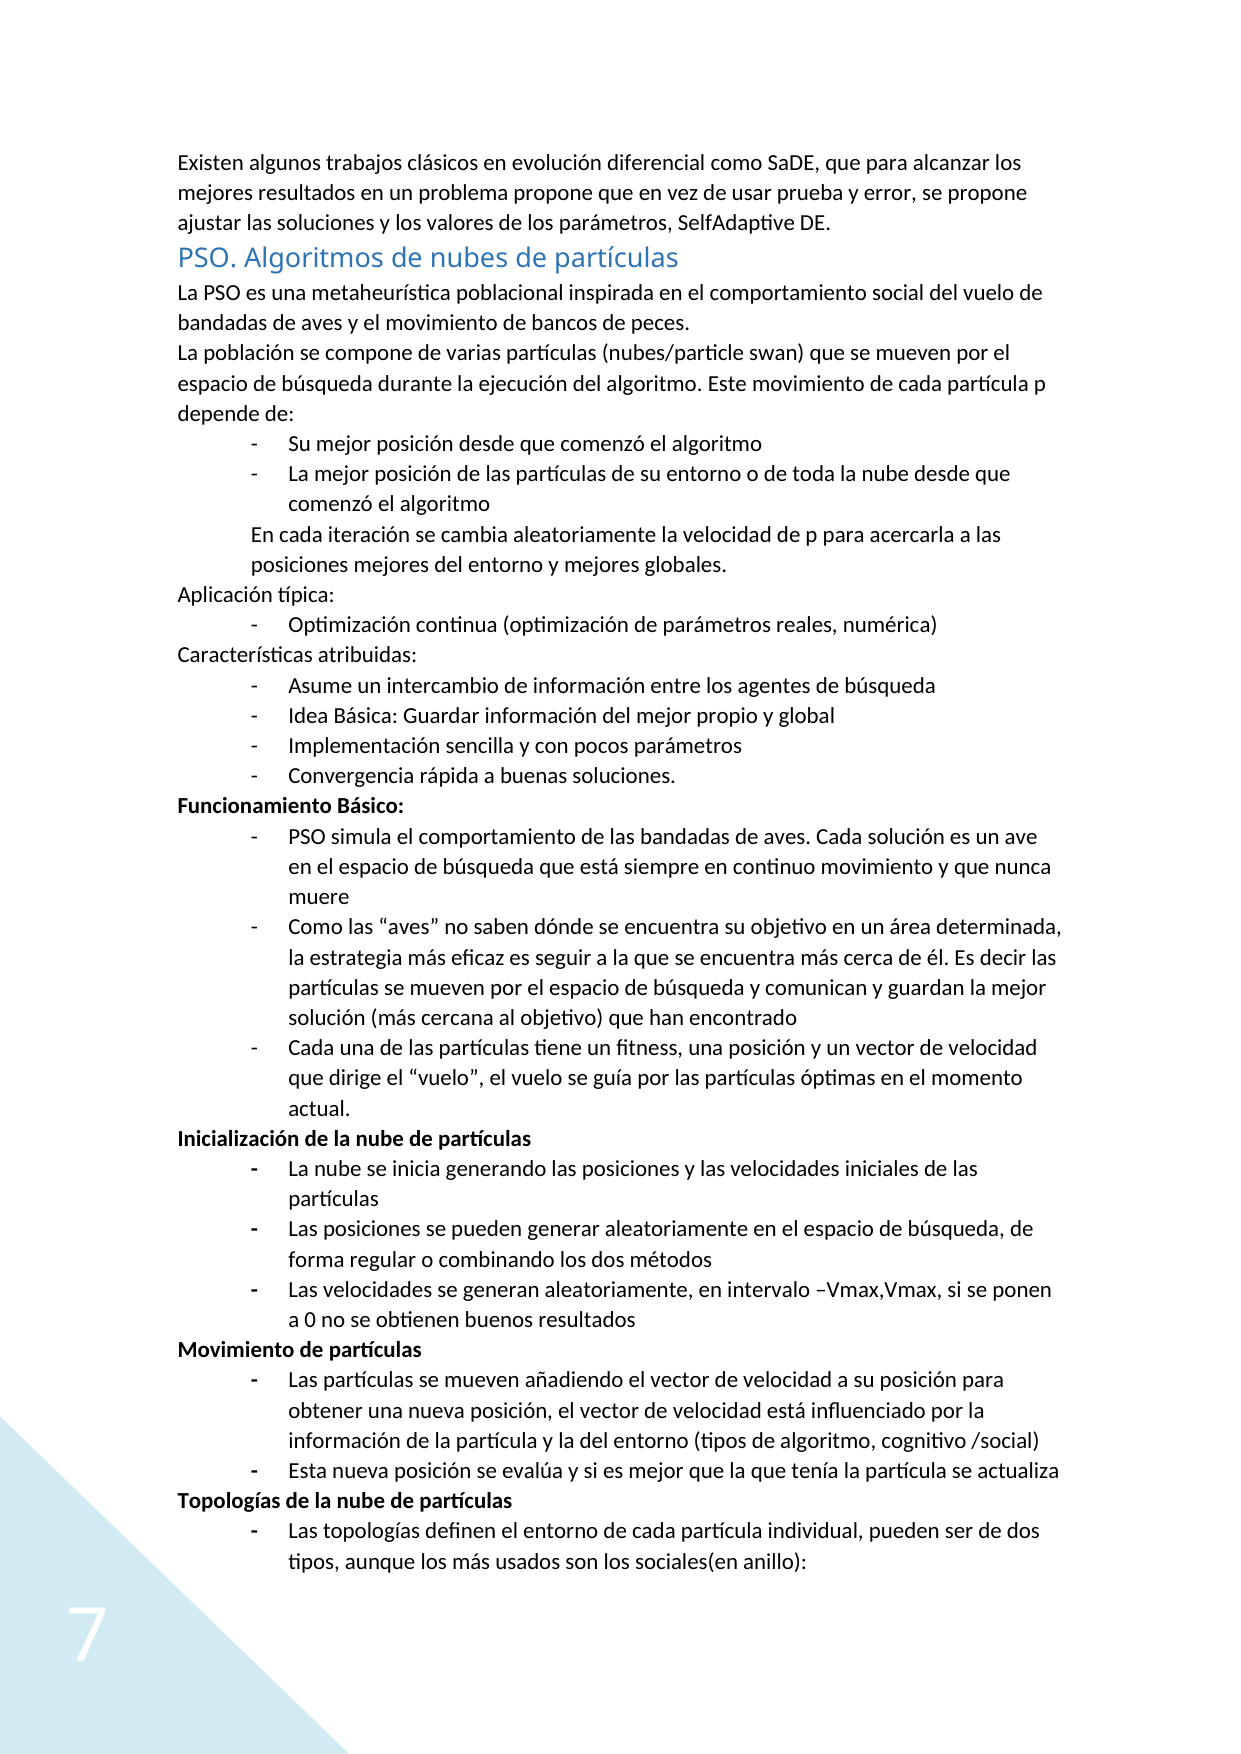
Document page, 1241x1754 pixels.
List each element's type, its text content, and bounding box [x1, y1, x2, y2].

list Asume un intercambio de información entre los agentes de búsqueda [251, 671, 1063, 699]
text La población se compone de varias partículas (nubes/particle swan) que se mueven por el espacio de búsqueda durante la ejecución del algoritmo. Este movimiento de cada partícula p depende de: [177, 338, 1063, 427]
list Las partículas se mueven añadiendo el vector de velocidad a su posición para obtener una nueva posición, el vector de velocidad está influenciado por la información de la partícula y la del entorno (tipos de algoritmo, cognitivo /social) [251, 1366, 1063, 1454]
list La mejor posición de las partículas de su entorno o de toda la nube desde que comenzó el algoritmo [251, 459, 1063, 517]
text Topologías de la nube de partículas [177, 1486, 1063, 1514]
list La nube se inicia generando las posiciones y las velocidades iniciales de las partículas [251, 1154, 1063, 1212]
list Esta nueva posición se evalúa y si es mejor que la que tenía la partícula se actualiza [251, 1456, 1063, 1484]
text Aplicación típica: [177, 580, 1063, 608]
text Inicialización de la nube de partículas [177, 1124, 1063, 1152]
list Como las “aves” no saben dónde se encuentra su objetivo en un área determinada, la estrategia más eficaz es seguir a la que se encuentra más cerca de él. Es decir las partículas se mueven por el espacio de búsqueda y comunican y guardan la mejor solución (más cercana al objetivo) que han encontrado [251, 912, 1063, 1031]
text Movimiento de partículas [177, 1335, 1063, 1363]
list Las topologías definen el entorno de cada partícula individual, pueden ser de dos tipos, aunque los más usados son los sociales(en anillo): [251, 1517, 1063, 1575]
list Convergencia rápida a buenas soluciones. [251, 761, 1063, 789]
text La PSO es una metaheurística poblacional inspirada en el comportamiento social del vuelo de bandadas de aves y el movimiento de bancos de peces. [177, 278, 1063, 336]
list Las velocidades se generan aleatoriamente, en intervalo –Vmax,Vmax, si se ponen a 0 no se obtienen buenos resultados [251, 1275, 1063, 1333]
list Optimización continua (optimización de parámetros reales, numérica) [251, 610, 1063, 638]
subtitle PSO. Algoritmos de nubes de partículas [177, 238, 1063, 275]
list Las posiciones se pueden generar aleatoriamente en el espacio de búsqueda, de forma regular o combinando los dos métodos [251, 1214, 1063, 1273]
list Idea Básica: Guardar información del mejor propio y global [251, 701, 1063, 729]
list Cada una de las partículas tiene un fitness, una posición y un vector de velocidad que dirige el “vuelo”, el vuelo se guía por las partículas óptimas en el momento actual. [251, 1033, 1063, 1122]
list Implementación sencilla y con pocos parámetros [251, 731, 1063, 759]
text Características atribuidas: [177, 641, 1063, 668]
list Su mejor posición desde que comenzó el algoritmo [251, 429, 1063, 457]
text En cada iteración se cambia aleatoriamente la velocidad de p para acercarla a las posiciones mejores del entorno y mejores globales. [251, 520, 1063, 578]
text Existen algunos trabajos clásicos en evolución diferencial como SaDE, que para alcanzar los mejores resultados en un problema propone que en vez de usar prueba y error, se propone ajustar las soluciones y los valores de los parámetros, SelfAdaptive DE. [177, 148, 1063, 236]
text Funcionamiento Básico: [177, 792, 1063, 819]
list PSO simula el comportamiento de las bandadas de aves. Cada solución es un ave en el espacio de búsqueda que está siempre en continuo movimiento y que nunca muere [251, 822, 1063, 910]
